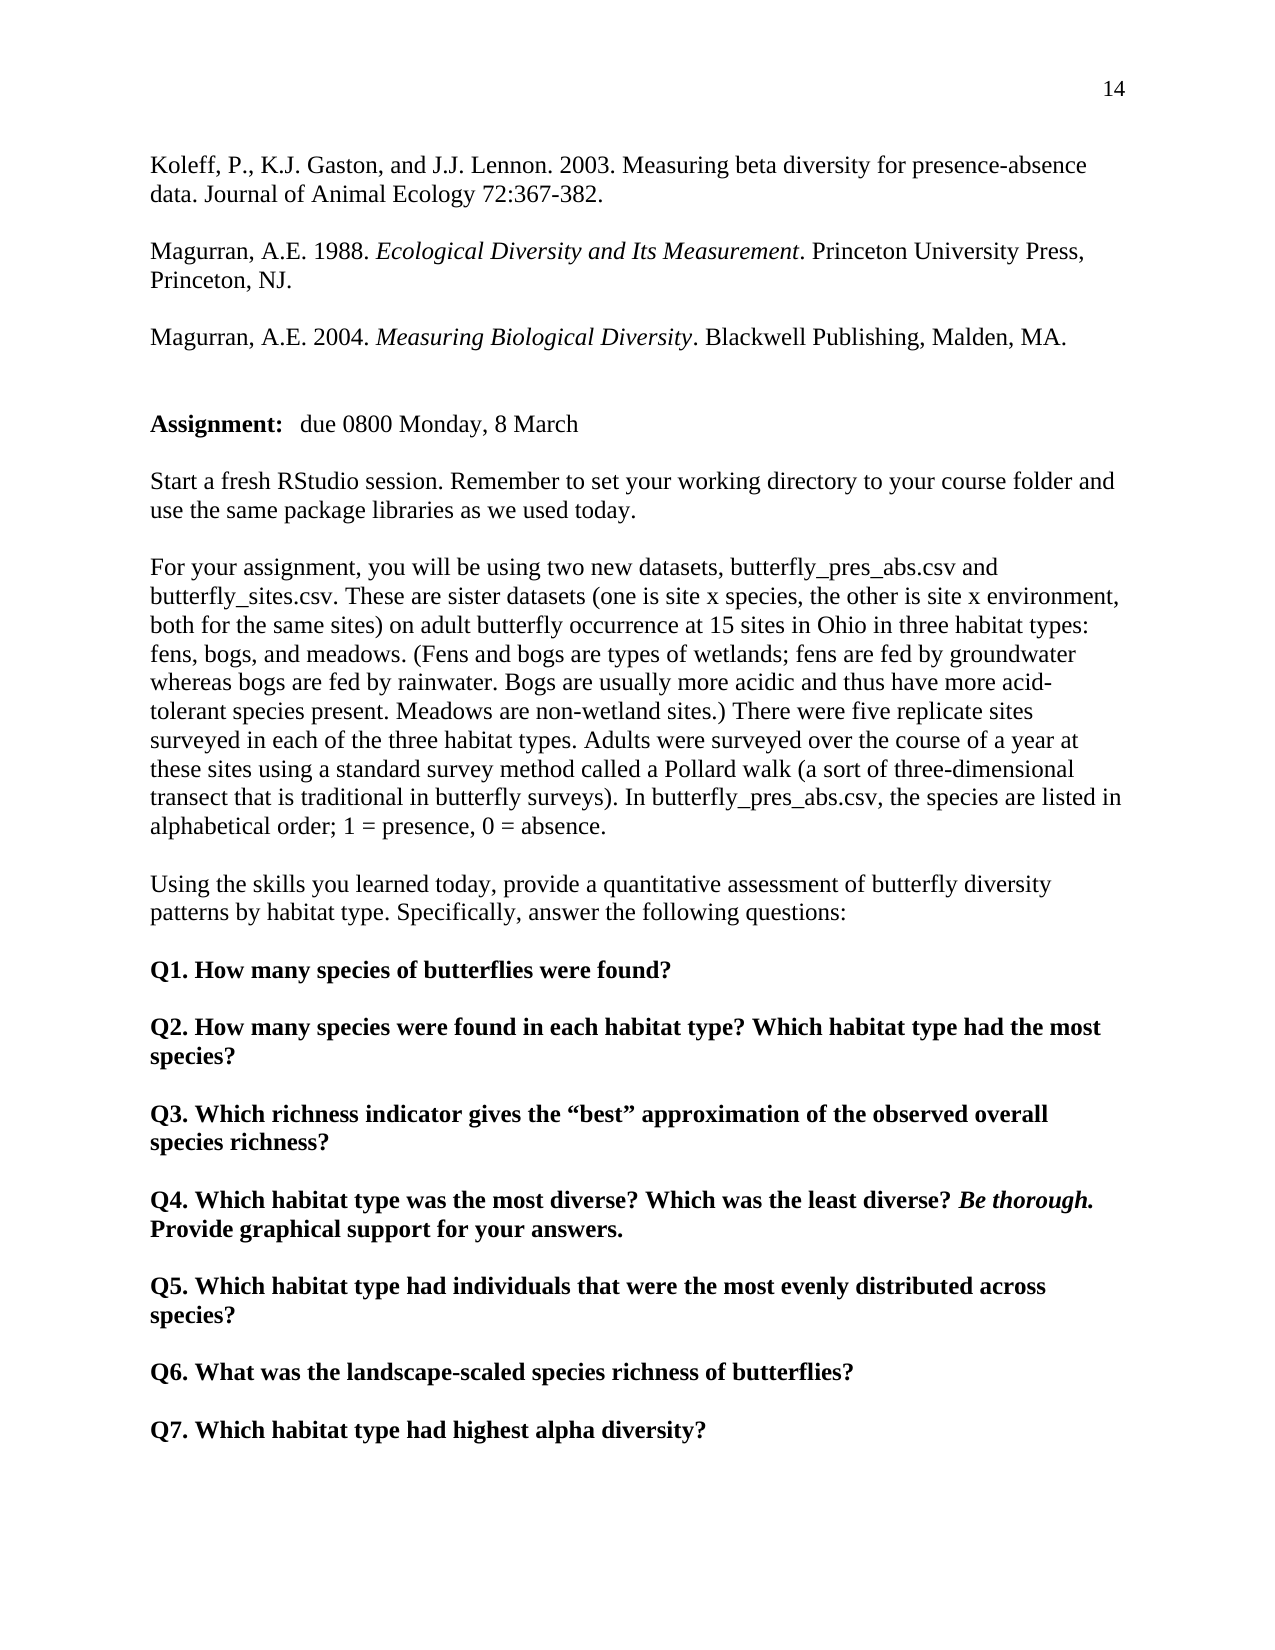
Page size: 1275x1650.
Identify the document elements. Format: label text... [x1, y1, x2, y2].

text Q4. Which habitat type was the most diverse? Which was the least diverse? Be thorough. Provide graphical support for your answers. [150, 1185, 1125, 1242]
text Magurran, A.E. 2004. Measuring Biological Diversity. Blackwell Publishing, Malden, MA. [150, 322, 1125, 351]
text For your assignment, you will be using two new datasets, butterfly_pres_abs.csv and butterfly_sites.csv. These are sister datasets (one is site x species, the other is site x environment, both for the same sites) on adult butterfly occurrence at 15 sites in Ohio in three habitat types: fens, bogs, and meadows. (Fens and bogs are types of wetlands; fens are fed by groundwater whereas bogs are fed by rainwater. Bogs are usually more acidic and thus have more acid-tolerant species present. Meadows are non-wetland sites.) There were five replicate sites surveyed in each of the three habitat types. Adults were surveyed over the course of a year at these sites using a standard survey method called a Pollard walk (a sort of three-dimensional transect that is traditional in butterfly surveys). In butterfly_pres_abs.csv, the species are listed in alphabetical order; 1 = presence, 0 = absence. [150, 552, 1125, 840]
text Q6. What was the landscape-scaled species richness of butterflies? [150, 1357, 1125, 1386]
text Koleff, P., K.J. Gaston, and J.J. Lennon. 2003. Measuring beta diversity for presence-absence data. Journal of Animal Ecology 72:367-382. [150, 150, 1125, 207]
text Q1. How many species of butterflies were found? [150, 955, 1125, 984]
text Assignment: due 0800 Monday, 8 March [150, 409, 1125, 437]
text Using the skills you learned today, provide a quantitative assessment of butterfly diversity patterns by habitat type. Specifically, answer the following questions: [150, 869, 1125, 926]
text Start a fresh RStudio session. Remember to set your working directory to your course folder and use the same package libraries as we used today. [150, 466, 1125, 524]
text Q5. Which habitat type had individuals that were the most evenly distributed across species? [150, 1271, 1125, 1329]
text Q3. Which richness indicator gives the “best” approximation of the observed overall species richness? [150, 1099, 1125, 1156]
text Q7. Which habitat type had highest alpha diversity? [150, 1415, 1125, 1444]
text Q2. How many species were found in each habitat type? Which habitat type had the most species? [150, 1012, 1125, 1070]
text Magurran, A.E. 1988. Ecological Diversity and Its Measurement. Princeton University Press, Princeton, NJ. [150, 236, 1125, 294]
